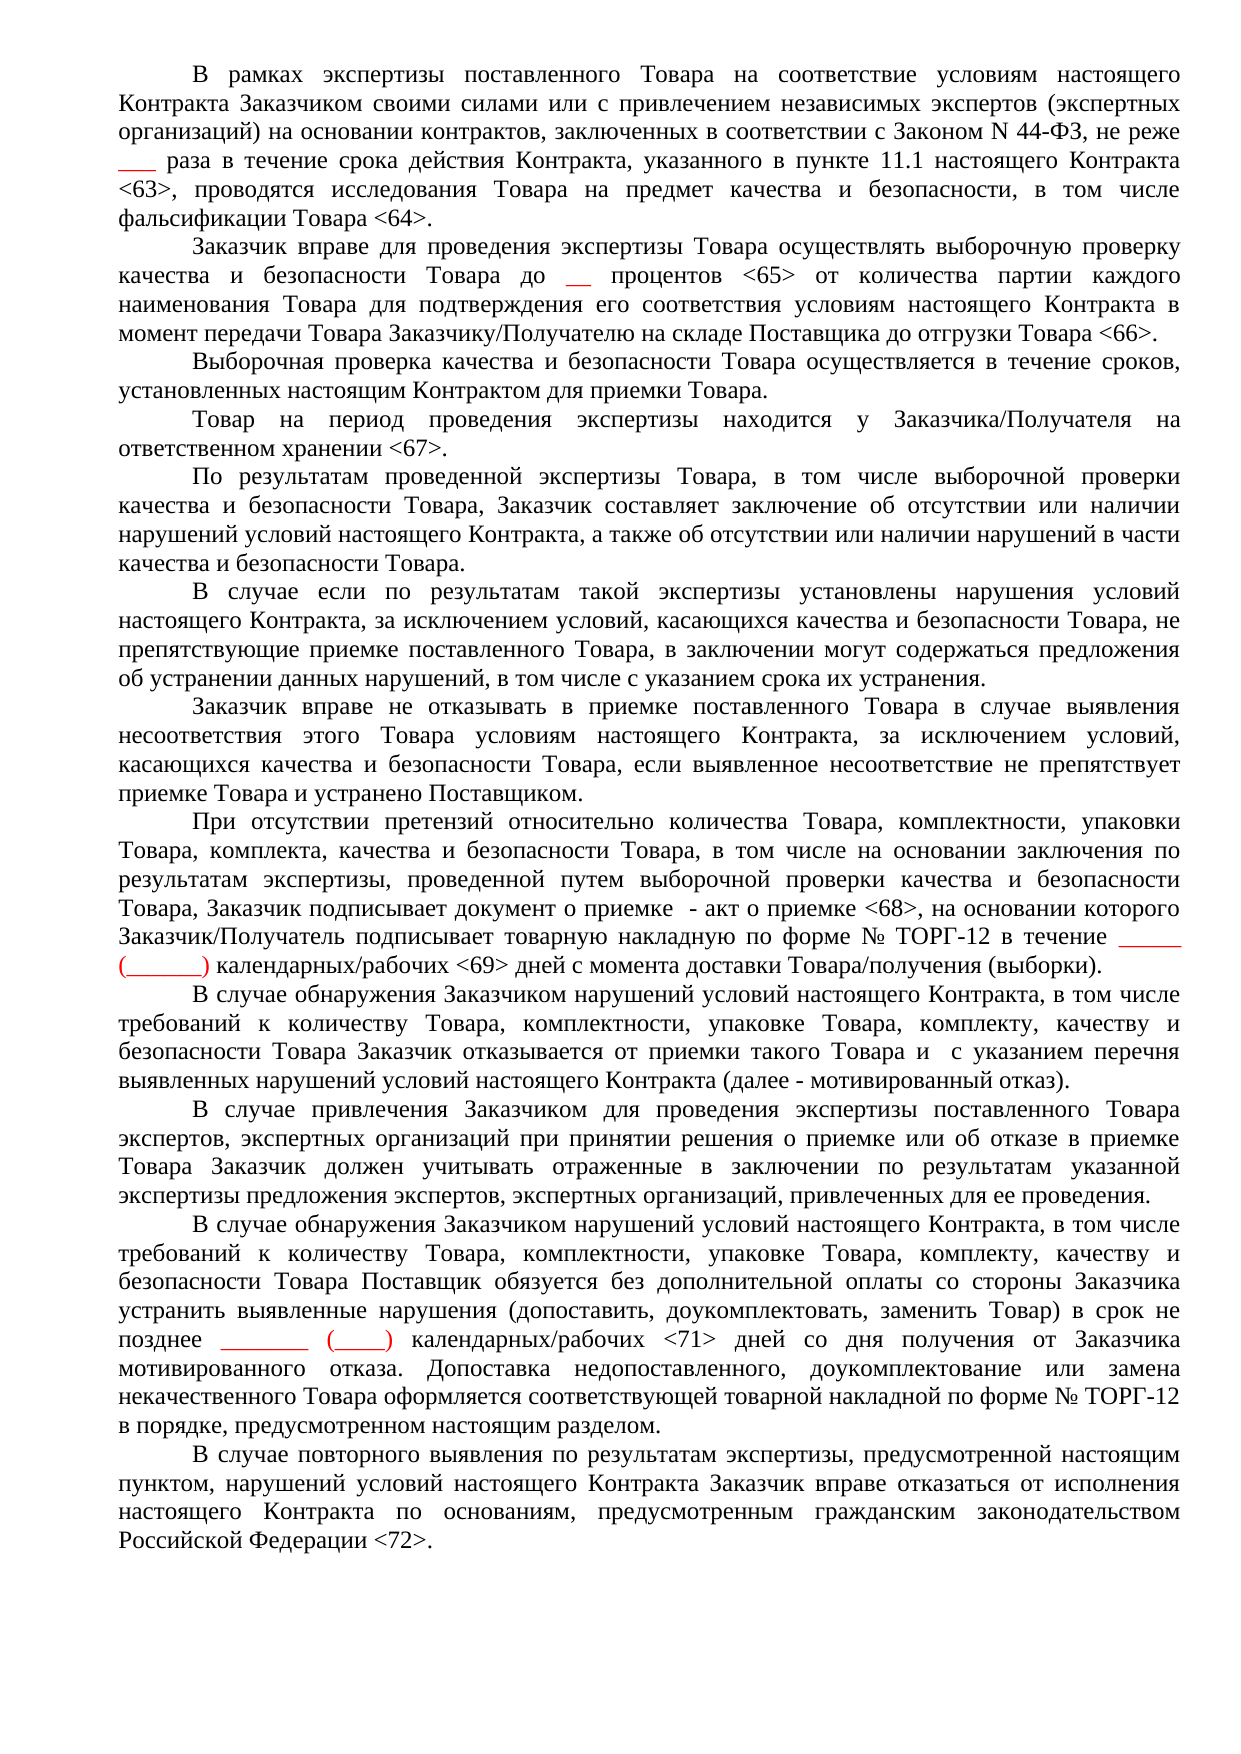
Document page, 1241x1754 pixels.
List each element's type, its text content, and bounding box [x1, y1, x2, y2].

text В случае обнаружения Заказчиком нарушений условий настоящего Контракта, в том числе требований к количеству Товара, комплектности, упаковке Товара, комплекту, качеству и безопасности Товара Заказчик отказывается от приемки такого Товара и с указанием перечня выявленных нарушений условий настоящего Контракта (далее - мотивированный отказ). [118, 979, 1181, 1094]
text В случае повторного выявления по результатам экспертизы, предусмотренной настоящим пунктом, нарушений условий настоящего Контракта Заказчик вправе отказаться от исполнения настоящего Контракта по основаниям, предусмотренным гражданским законодательством Российской Федерации <72>. [118, 1439, 1181, 1554]
text В случае привлечения Заказчиком для проведения экспертизы поставленного Товара экспертов, экспертных организаций при принятии решения о приемке или об отказе в приемке Товара Заказчик должен учитывать отраженные в заключении по результатам указанной экспертизы предложения экспертов, экспертных организаций, привлеченных для ее проведения. [118, 1094, 1181, 1209]
text Заказчик вправе для проведения экспертизы Товара осуществлять выборочную проверку качества и безопасности Товара до __ процентов <65> от количества партии каждого наименования Товара для подтверждения его соответствия условиям настоящего Контракта в момент передачи Товара Заказчику/Получателю на складе Поставщика до отгрузки Товара <66>. [118, 231, 1181, 346]
text При отсутствии претензий относительно количества Товара, комплектности, упаковки Товара, комплекта, качества и безопасности Товара, в том числе на основании заключения по результатам экспертизы, проведенной путем выборочной проверки качества и безопасности Товара, Заказчик подписывает документ о приемке - акт о приемке <68>, на основании которого Заказчик/Получатель подписывает товарную накладную по форме № ТОРГ-12 в течение _____ (______) календарных/рабочих <69> дней с момента доставки Товара/получения (выборки). [118, 806, 1181, 979]
text В случае обнаружения Заказчиком нарушений условий настоящего Контракта, в том числе требований к количеству Товара, комплектности, упаковке Товара, комплекту, качеству и безопасности Товара Поставщик обязуется без дополнительной оплаты со стороны Заказчика устранить выявленные нарушения (допоставить, доукомплектовать, заменить Товар) в срок не позднее _______ (____) календарных/рабочих <71> дней со дня получения от Заказчика мотивированного отказа. Допоставка недопоставленного, доукомплектование или замена некачественного Товара оформляется соответствующей товарной накладной по форме № ТОРГ-12 в порядке, предусмотренном настоящим разделом. [118, 1209, 1181, 1439]
text По результатам проведенной экспертизы Товара, в том числе выборочной проверки качества и безопасности Товара, Заказчик составляет заключение об отсутствии или наличии нарушений условий настоящего Контракта, а также об отсутствии или наличии нарушений в части качества и безопасности Товара. [118, 461, 1181, 576]
text Товар на период проведения экспертизы находится у Заказчика/Получателя на ответственном хранении <67>. [118, 404, 1181, 461]
text Выборочная проверка качества и безопасности Товара осуществляется в течение сроков, установленных настоящим Контрактом для приемки Товара. [118, 346, 1181, 404]
text В случае если по результатам такой экспертизы установлены нарушения условий настоящего Контракта, за исключением условий, касающихся качества и безопасности Товара, не препятствующие приемке поставленного Товара, в заключении могут содержаться предложения об устранении данных нарушений, в том числе с указанием срока их устранения. [118, 576, 1181, 691]
text Заказчик вправе не отказывать в приемке поставленного Товара в случае выявления несоответствия этого Товара условиям настоящего Контракта, за исключением условий, касающихся качества и безопасности Товара, если выявленное несоответствие не препятствует приемке Товара и устранено Поставщиком. [118, 691, 1181, 806]
text В рамках экспертизы поставленного Товара на соответствие условиям настоящего Контракта Заказчиком своими силами или с привлечением независимых экспертов (экспертных организаций) на основании контрактов, заключенных в соответствии с Законом N 44-ФЗ, не реже ___ раза в течение срока действия Контракта, указанного в пункте 11.1 настоящего Контракта <63>, проводятся исследования Товара на предмет качества и безопасности, в том числе фальсификации Товара <64>. [118, 59, 1181, 231]
